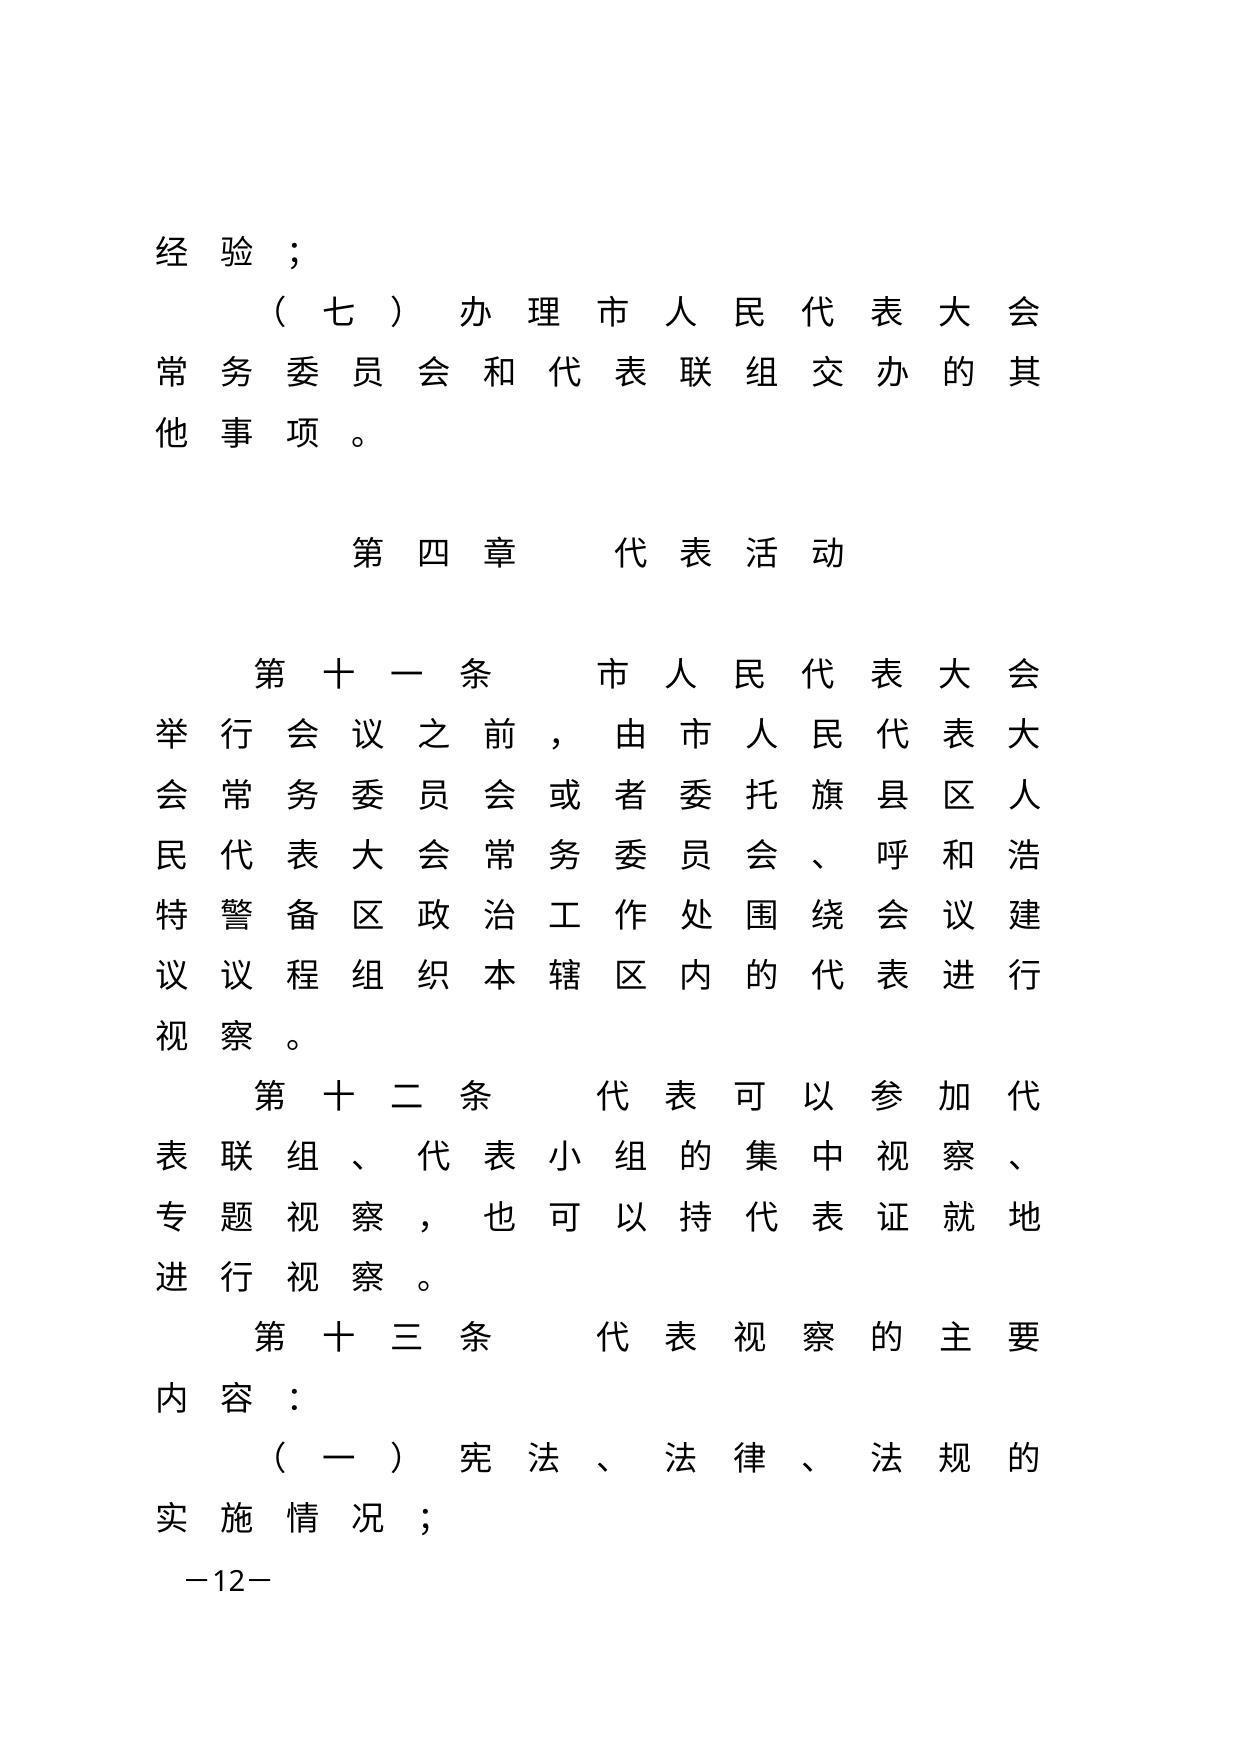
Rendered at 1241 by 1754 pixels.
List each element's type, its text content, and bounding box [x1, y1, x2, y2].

text 第十二条 代表可以参加代表联组、代表小组的集中视察、专题视察，也可以持代表证就地进行视察。 [155, 1064, 1073, 1305]
text 第十一条 市人民代表大会举行会议之前，由市人民代表大会常务委员会或者委托旗县区人民代表大会常务委员会、呼和浩特警备区政治工作处围绕会议建议议程组织本辖区内的代表进行视察。 [155, 642, 1073, 1064]
text 第四章 代表活动 [155, 521, 1073, 581]
text （一）宪法、法律、法规的实施情况； [155, 1426, 1073, 1546]
text （六）交流履行代表职务的经验； [155, 219, 1073, 280]
text 第十三条 代表视察的主要内容： [155, 1305, 1073, 1426]
text （七）办理市人民代表大会常务委员会和代表联组交办的其他事项。 [155, 280, 1073, 461]
